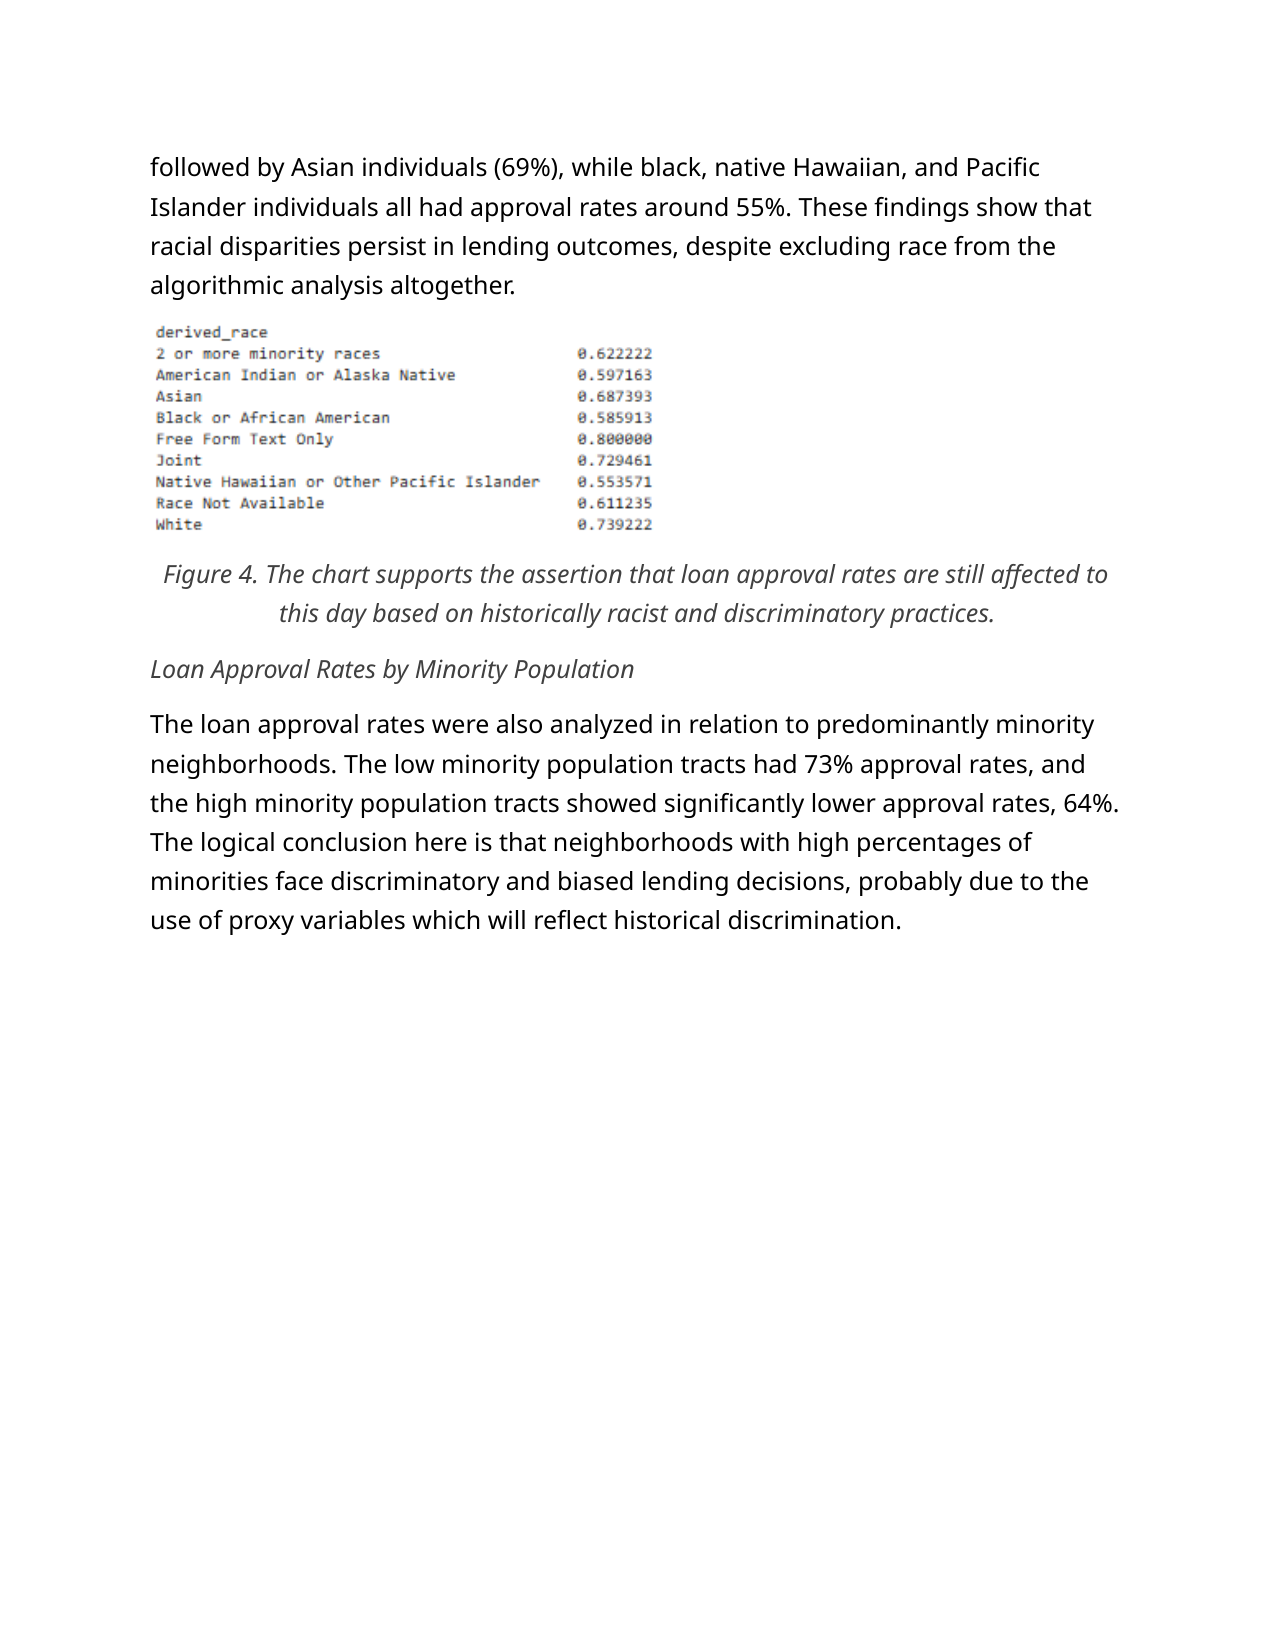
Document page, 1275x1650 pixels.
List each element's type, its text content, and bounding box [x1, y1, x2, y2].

picture [150, 323, 660, 535]
text Loan Approval Rates by Minority Population [150, 651, 1125, 685]
text Figure 4. The chart supports the assertion that loan approval rates are still affected to this day based on historically racist and discriminatory practices. [150, 556, 1125, 629]
text The loan approval rates were also analyzed in relation to predominantly minority neighborhoods. The low minority population tracts had 73% approval rates, and the high minority population tracts showed significantly lower approval rates, 64%. The logical conclusion here is that neighborhoods with high percentages of minorities face discriminatory and biased lending decisions, probably due to the use of proxy variables which will reflect historical discrimination. [150, 707, 1125, 937]
